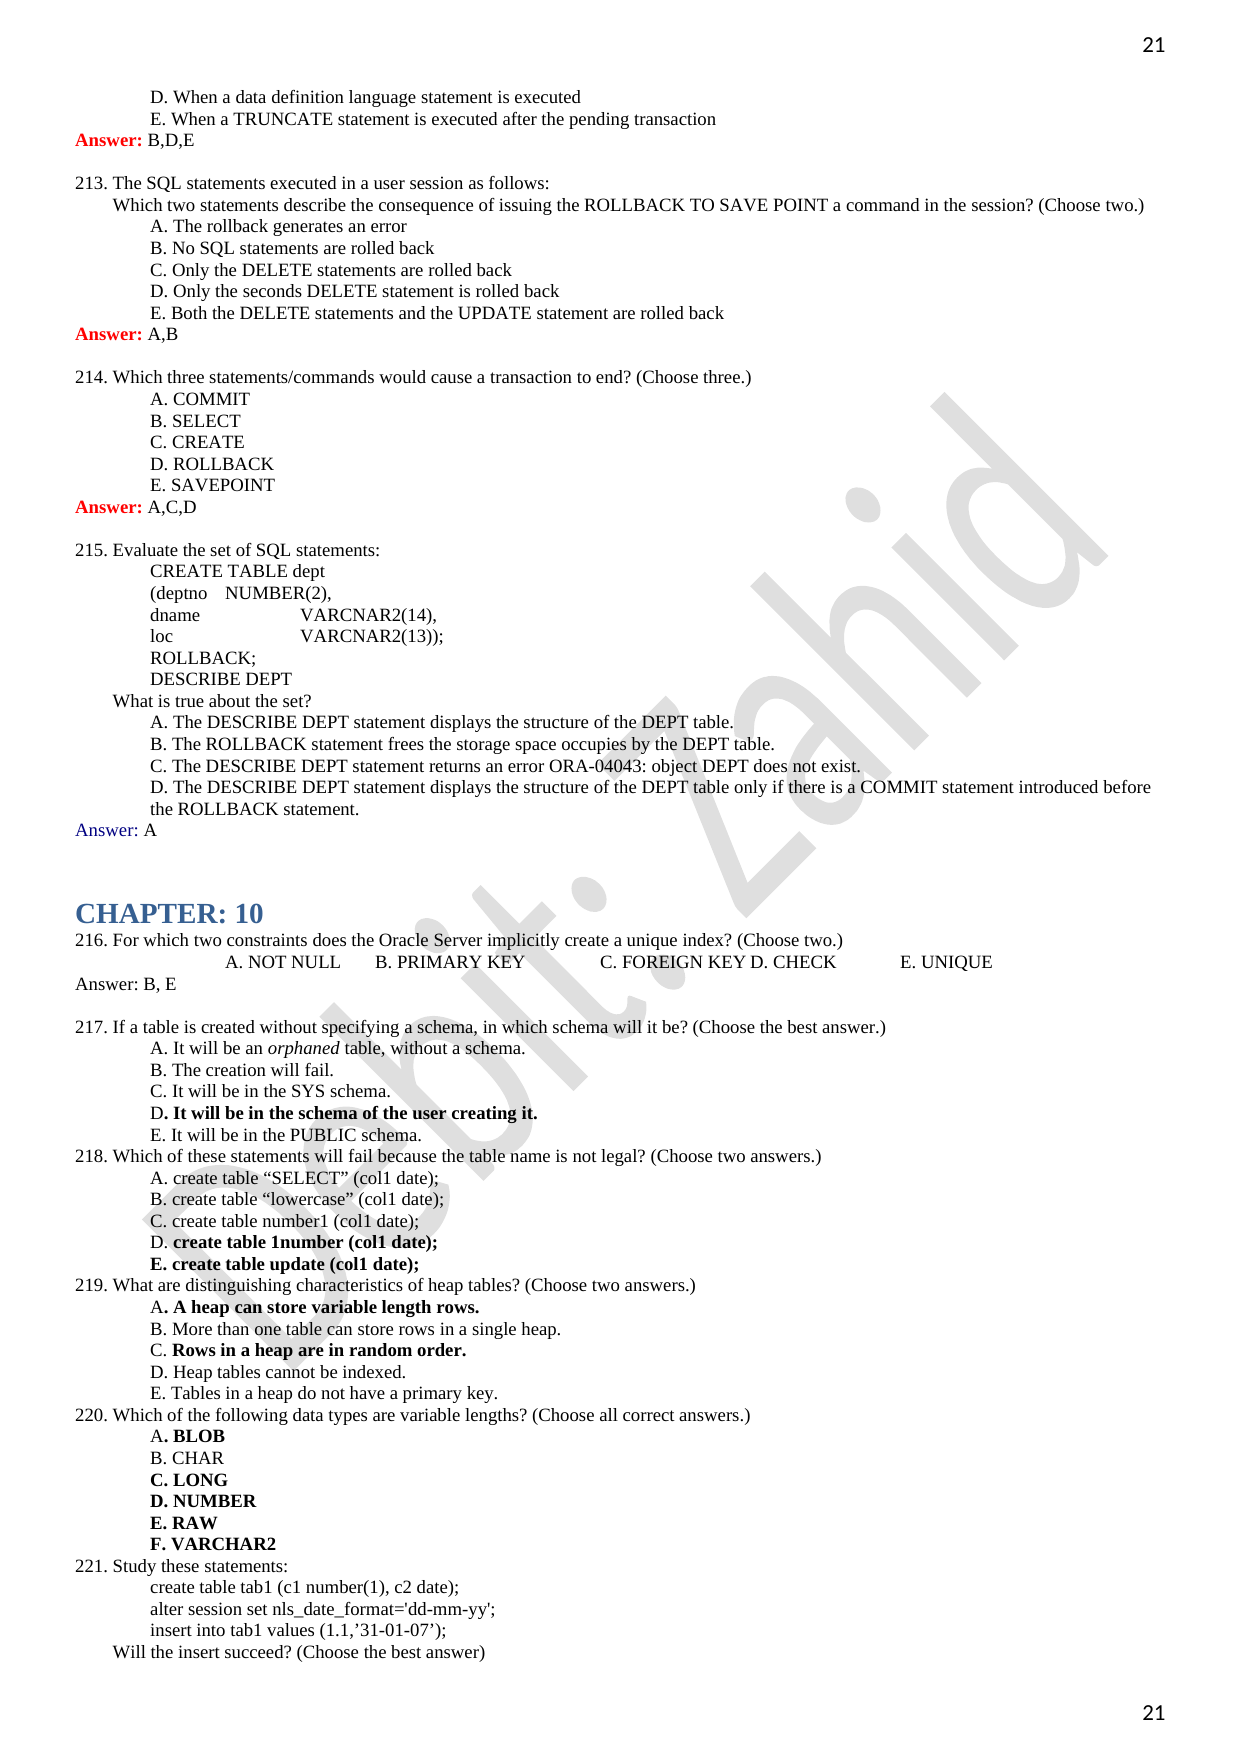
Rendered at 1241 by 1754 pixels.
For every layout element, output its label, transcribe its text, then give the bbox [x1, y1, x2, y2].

text B. create table “lowercase” (col1 date); [150, 1188, 1165, 1210]
text C. Rows in a heap are in random order. [150, 1339, 1165, 1361]
list Which of these statements will fail because the table name is not legal? (Choose two answers.) [75, 1145, 1165, 1167]
text C. The DESCRIBE DEPT statement returns an error ORA-04043: object DEPT does not exist. [150, 754, 1165, 776]
text alter session set nls_date_format='dd-mm-yy'; [150, 1598, 1165, 1619]
list Which of the following data types are variable lengths? (Choose all correct answers.) [75, 1404, 1165, 1425]
text B. The ROLLBACK statement frees the storage space occupies by the DEPT table. [150, 733, 1165, 754]
text insert into tab1 values (1.1,’31-01-07’); [150, 1619, 1165, 1641]
text B. The creation will fail. [150, 1059, 1165, 1080]
text DESCRIBE DEPT [150, 668, 1165, 690]
text D. create table 1number (col1 date); [150, 1231, 1165, 1253]
text B. More than one table can store rows in a single heap. [150, 1317, 1165, 1339]
text A. A heap can store variable length rows. [150, 1296, 1165, 1317]
text D. Only the seconds DELETE statement is rolled back [150, 280, 1165, 302]
text A. NOT NULL B. PRIMARY KEY C. FOREIGN KEY D. CHECK E. UNIQUE [150, 951, 1165, 972]
text A. BLOB [150, 1425, 1165, 1447]
text D. It will be in the schema of the user creating it. [150, 1102, 1165, 1123]
text Will the insert succeed? (Choose the best answer) [112, 1641, 1165, 1662]
text E. SAVEPOINT [150, 474, 1165, 496]
text C. It will be in the SYS schema. [150, 1080, 1165, 1102]
list If a table is created without specifying a schema, in which schema will it be? (Choose the best answer.) [75, 1016, 1165, 1037]
text Answer: B,D,E [75, 129, 1165, 151]
text Answer: A,B [75, 323, 1165, 345]
text create table tab1 (c1 number(1), c2 date); [150, 1576, 1165, 1598]
text Answer: A,C,D [75, 496, 1165, 517]
text E. Tables in a heap do not have a primary key. [150, 1382, 1165, 1404]
text dname VARCNAR2(14), [150, 603, 1165, 625]
text ROLLBACK; [150, 647, 1165, 668]
text Which two statements describe the consequence of issuing the ROLLBACK TO SAVE POINT a command in the session? (Choose two.) [112, 194, 1165, 215]
text C. create table number1 (col1 date); [150, 1210, 1165, 1231]
list Study these statements: [75, 1555, 1165, 1576]
text C. CREATE [150, 431, 1165, 453]
list For which two constraints does the Oracle Server implicitly create a unique index? (Choose two.) [75, 929, 1165, 951]
text F. VARCHAR2 [150, 1533, 1165, 1555]
text B. CHAR [150, 1447, 1165, 1468]
text B. SELECT [150, 409, 1165, 431]
text Answer: B, E [75, 972, 1165, 994]
text Answer: A [75, 819, 1165, 841]
text loc VARCNAR2(13)); [150, 625, 1165, 647]
text B. No SQL statements are rolled back [150, 237, 1165, 258]
text A. COMMIT [150, 388, 1165, 409]
text E. RAW [150, 1512, 1165, 1533]
text A. The rollback generates an error [150, 215, 1165, 237]
text E. It will be in the PUBLIC schema. [150, 1123, 1165, 1145]
text C. LONG [150, 1468, 1165, 1490]
list Which three statements/commands would cause a transaction to end? (Choose three.) [75, 366, 1165, 388]
text D. NUMBER [150, 1490, 1165, 1512]
list The SQL statements executed in a user session as follows: [75, 172, 1165, 194]
text A. create table “SELECT” (col1 date); [150, 1167, 1165, 1188]
text E. create table update (col1 date); [150, 1253, 1165, 1274]
text D. The DESCRIBE DEPT statement displays the structure of the DEPT table only if there is a COMMIT statement introduced before the ROLLBACK statement. [150, 776, 1165, 819]
text E. When a TRUNCATE statement is executed after the pending transaction [150, 108, 1165, 129]
text D. Heap tables cannot be indexed. [150, 1361, 1165, 1382]
text C. Only the DELETE statements are rolled back [150, 258, 1165, 280]
text E. Both the DELETE statements and the UPDATE statement are rolled back [150, 302, 1165, 323]
text What is true about the set? [112, 690, 1165, 711]
list Evaluate the set of SQL statements: [75, 539, 1165, 560]
text A. It will be an orphaned table, without a schema. [150, 1037, 1165, 1059]
list What are distinguishing characteristics of heap tables? (Choose two answers.) [75, 1274, 1165, 1296]
subtitle CHAPTER: 10 [75, 896, 1165, 929]
text D. ROLLBACK [150, 453, 1165, 474]
text D. When a data definition language statement is executed [150, 86, 1165, 108]
text (deptno NUMBER(2), [150, 582, 1165, 603]
text CREATE TABLE dept [150, 560, 1165, 582]
text A. The DESCRIBE DEPT statement displays the structure of the DEPT table. [150, 711, 1165, 733]
